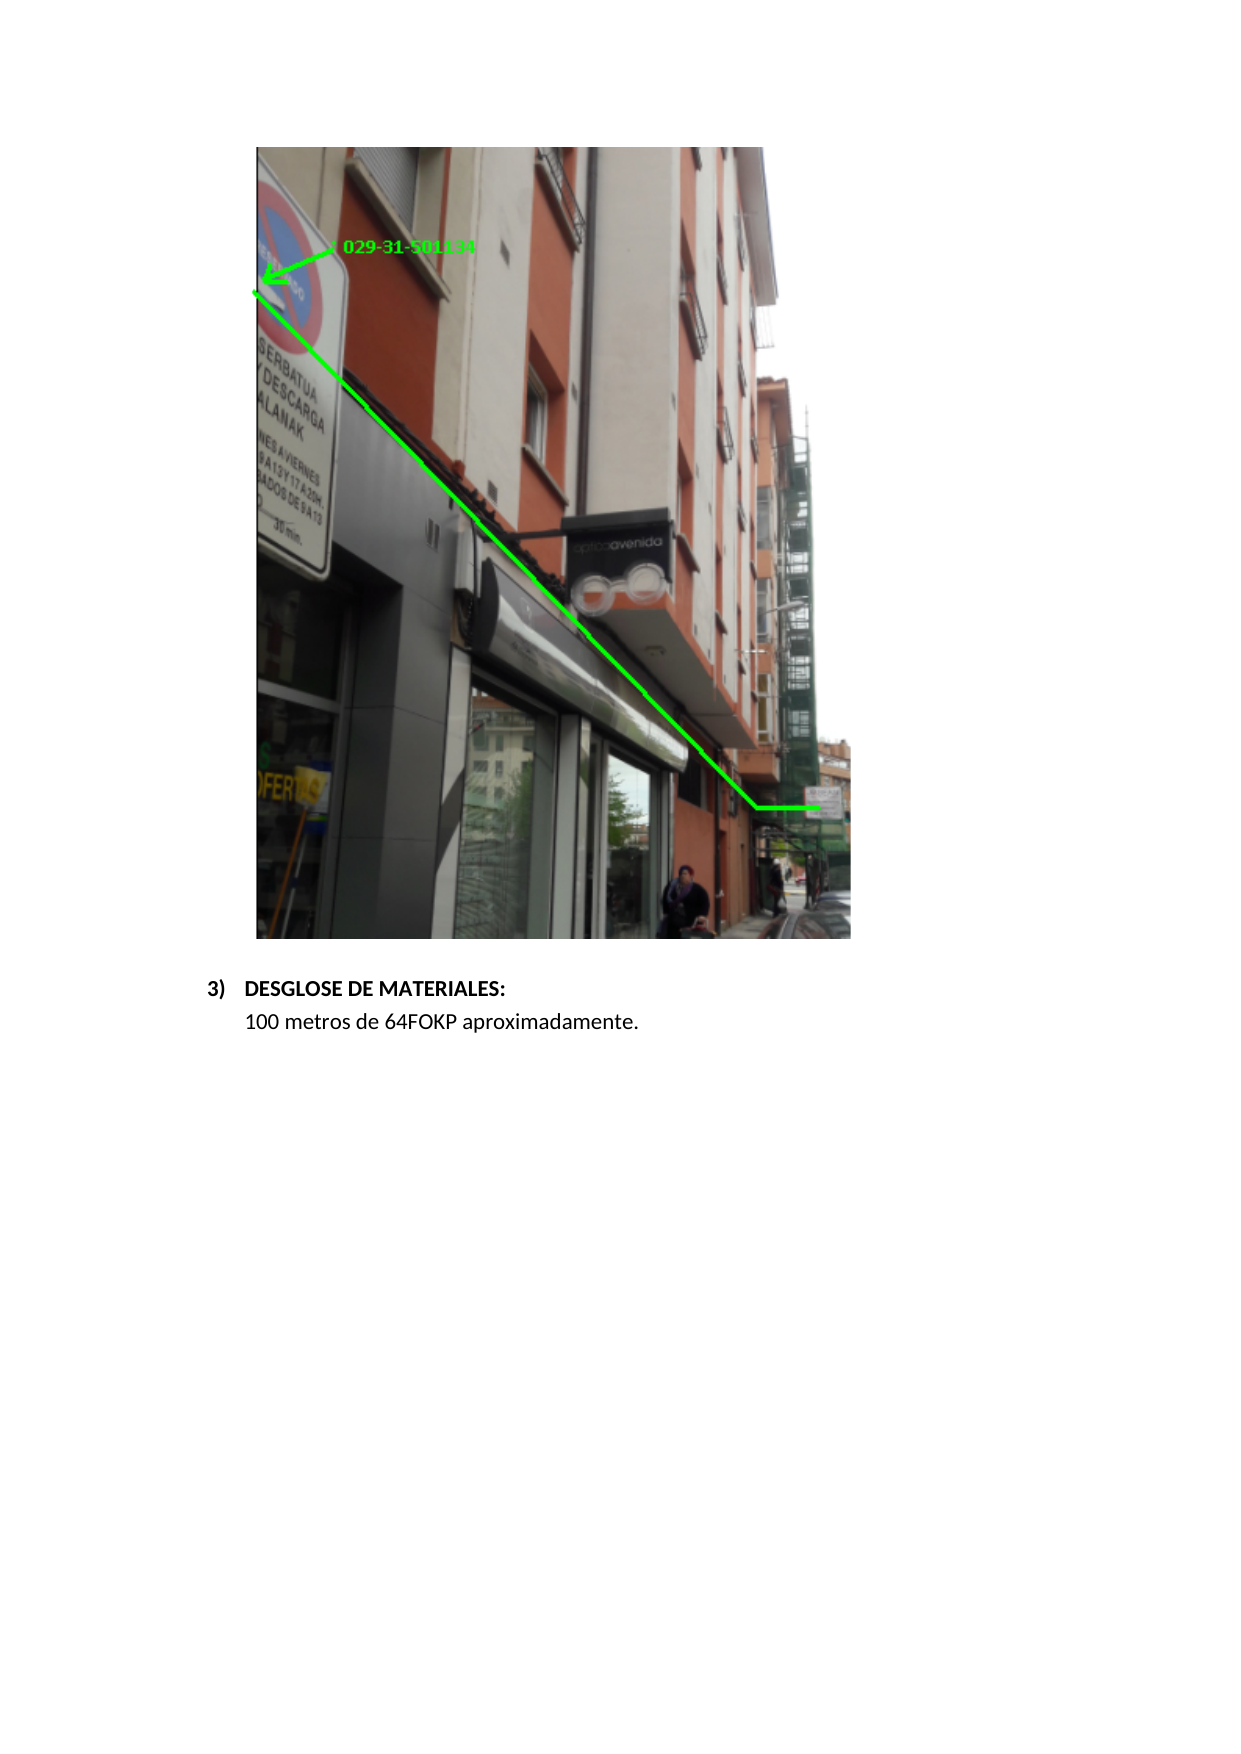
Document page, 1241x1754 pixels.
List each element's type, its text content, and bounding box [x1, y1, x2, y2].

picture [252, 147, 851, 939]
list DESGLOSE DE MATERIALES: [207, 974, 1063, 1003]
list 100 metros de 64FOKP aproximadamente. [244, 1007, 1063, 1035]
